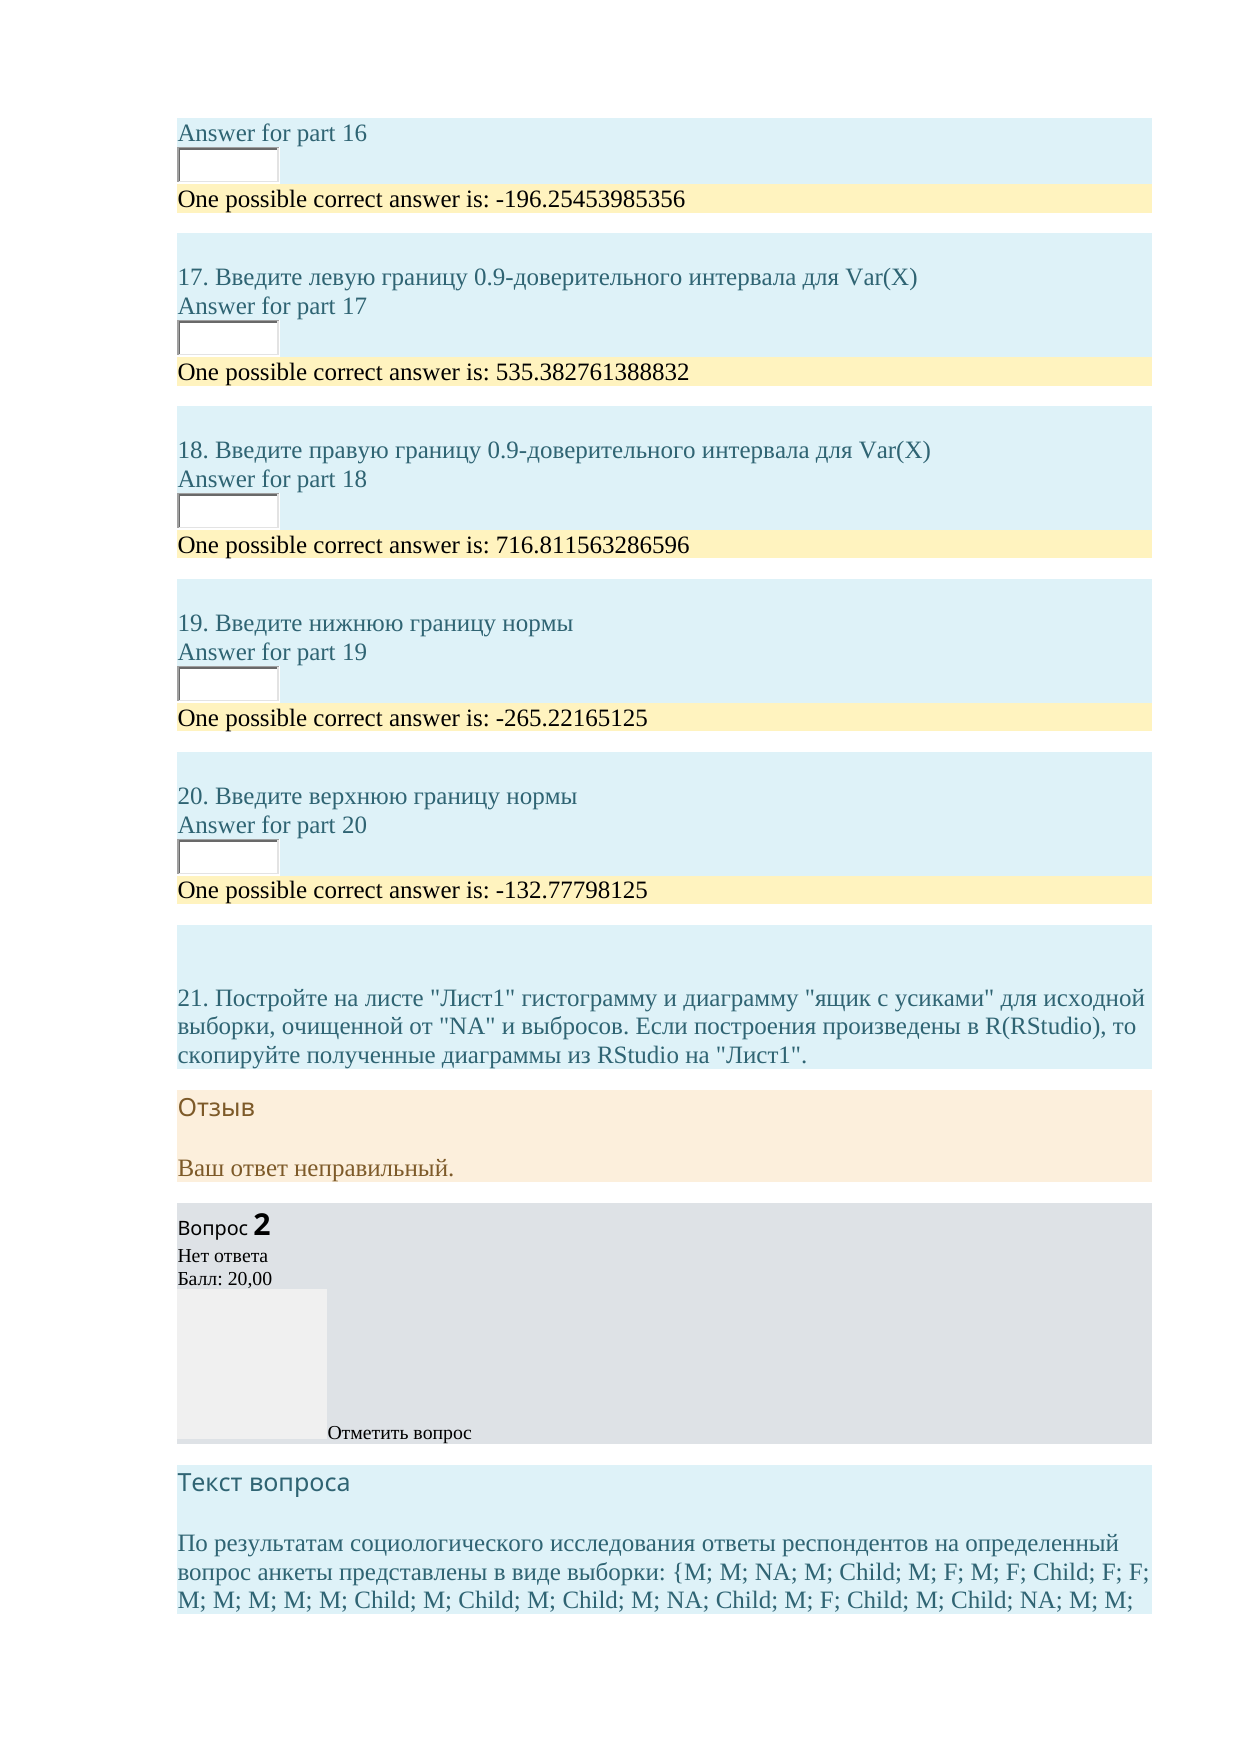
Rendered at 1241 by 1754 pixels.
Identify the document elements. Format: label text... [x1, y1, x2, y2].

text 21. Постройте на листе "Лист1" гистограмму и диаграмму "ящик с усиками" для исходной выборки, очищенной от "NA" и выбросов. Если построения произведены в R(RStudio), то скопируйте полученные диаграммы из RStudio на "Лист1". [177, 925, 1152, 1069]
text Answer for part 19 [177, 637, 1152, 666]
text 20. Введите верхнюю границу нормы [177, 752, 1152, 810]
text Текст вопроса [177, 1465, 1152, 1499]
text Балл: 20,00 [177, 1267, 1152, 1289]
text Нет ответа [177, 1244, 1152, 1267]
text Отметить вопрос [177, 1289, 1152, 1444]
text Answer for part 20 [177, 810, 1152, 838]
text 19. Введите нижнюю границу нормы [177, 579, 1152, 637]
text Вопрос 2 [177, 1203, 1152, 1244]
text One possible correct answer is: -132.77798125 [177, 876, 1152, 904]
text 18. Введите правую границу 0.9-доверительного интервала для Var(X) [177, 406, 1152, 464]
text Answer for part 16 [177, 118, 1152, 147]
text One possible correct answer is: -265.22165125 [177, 703, 1152, 731]
text Answer for part 18 [177, 464, 1152, 493]
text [177, 1528, 1152, 1614]
text Answer for part 17 [177, 291, 1152, 320]
text 17. Введите левую границу 0.9-доверительного интервала для Var(X) [177, 233, 1152, 291]
text Ваш ответ неправильный. [177, 1153, 1152, 1182]
text One possible correct answer is: 716.811563286596 [177, 530, 1152, 558]
text One possible correct answer is: -196.25453985356 [177, 184, 1152, 213]
text One possible correct answer is: 535.382761388832 [177, 357, 1152, 386]
text Отзыв [177, 1090, 1152, 1124]
